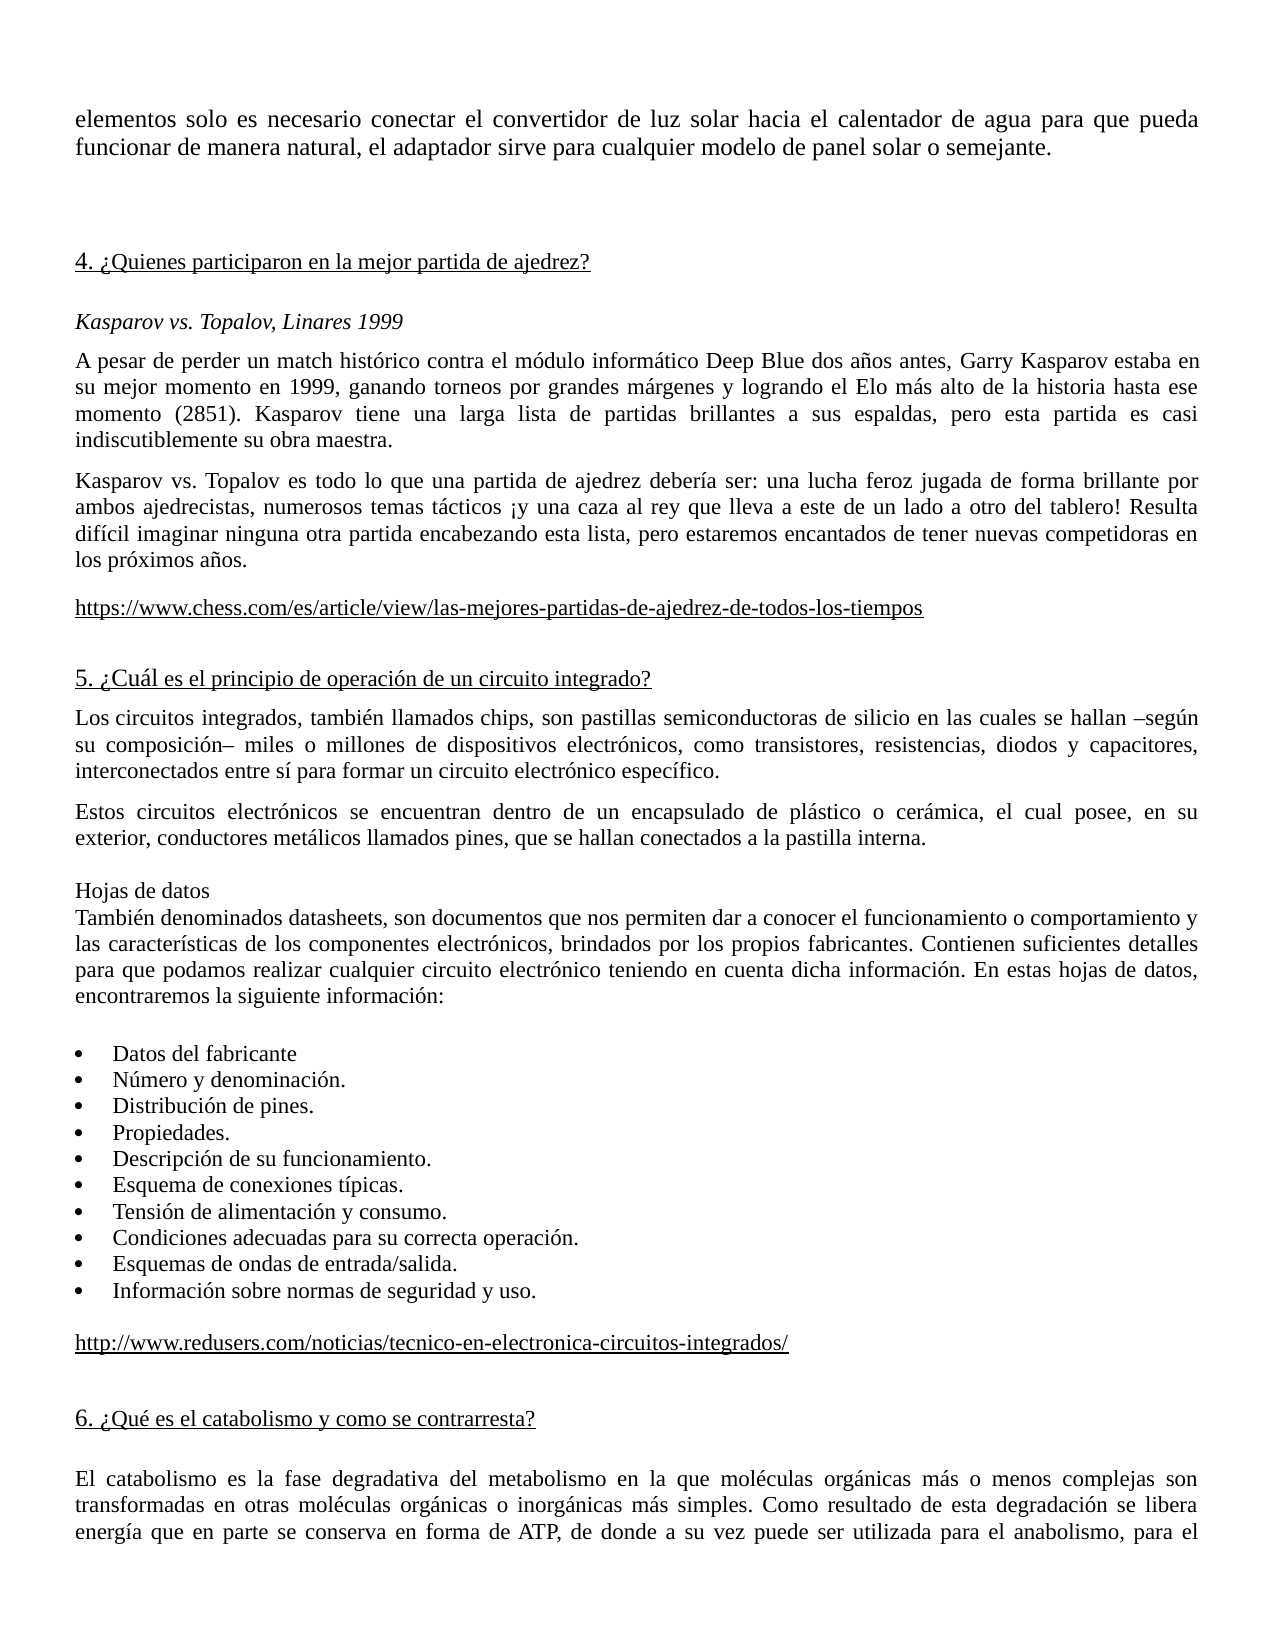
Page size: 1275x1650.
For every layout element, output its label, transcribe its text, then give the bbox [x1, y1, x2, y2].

text http://www.redusers.com/noticias/tecnico-en-electronica-circuitos-integrados/ [75, 1329, 1200, 1356]
text 5. ¿Cuál es el principio de operación de un circuito integrado? [75, 663, 1200, 692]
list Descripción de su funcionamiento. [75, 1145, 1200, 1171]
list Condiciones adecuadas para su correcta operación. [75, 1224, 1200, 1250]
list Esquemas de ondas de entrada/salida. [75, 1250, 1200, 1277]
list Tensión de alimentación y consumo. [75, 1198, 1200, 1224]
text 4. ¿Quienes participaron en la mejor partida de ajedrez? [75, 246, 1200, 275]
text Kasparov vs. Topalov, Linares 1999 [75, 308, 1200, 334]
text 6. ¿Qué es el catabolismo y como se contrarresta? [75, 1403, 1200, 1432]
text Los circuitos integrados, también llamados chips, son pastillas semiconductoras de silicio en las cuales se hallan –según su composición– miles o millones de dispositivos electrónicos, como transistores, resistencias, diodos y capacitores, interconectados entre sí para formar un circuito electrónico específico. [75, 704, 1200, 783]
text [75, 1465, 1200, 1544]
list Distribución de pines. [75, 1092, 1200, 1119]
text https://www.chess.com/es/article/view/las-mejores-partidas-de-ajedrez-de-todos-los-tiempos [75, 594, 1200, 621]
list Datos del fabricante [75, 1039, 1200, 1066]
text A pesar de perder un match histórico contra el módulo informático Deep Blue dos años antes, Garry Kasparov estaba en su mejor momento en 1999, ganando torneos por grandes márgenes y logrando el Elo más alto de la historia hasta ese momento (2851). Kasparov tiene una larga lista de partidas brillantes a sus espaldas, pero esta partida es casi indiscutiblemente su obra maestra. [75, 347, 1200, 452]
text Kasparov vs. Topalov es todo lo que una partida de ajedrez debería ser: una lucha feroz jugada de forma brillante por ambos ajedrecistas, numerosos temas tácticos ¡y una caza al rey que lleva a este de un lado a otro del tablero! Resulta difícil imaginar ninguna otra partida encabezando esta lista, pero estaremos encantados de tener nuevas competidoras en los próximos años. [75, 467, 1200, 572]
list Información sobre normas de seguridad y uso. [75, 1277, 1200, 1303]
list Esquema de conexiones típicas. [75, 1171, 1200, 1198]
text Hojas de datos [75, 877, 1200, 903]
list Propiedades. [75, 1119, 1200, 1145]
text También denominados datasheets, son documentos que nos permiten dar a conocer el funcionamiento o comportamiento y las características de los componentes electrónicos, brindados por los propios fabricantes. Contienen suficientes detalles para que podamos realizar cualquier circuito electrónico teniendo en cuenta dicha información. En estas hojas de datos, encontraremos la siguiente información: [75, 903, 1200, 1009]
text Estos circuitos electrónicos se encuentran dentro de un encapsulado de plástico o cerámica, el cual posee, en su exterior, conductores metálicos llamados pines, que se hallan conectados a la pastilla interna. [75, 798, 1200, 851]
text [75, 104, 1200, 161]
list Número y denominación. [75, 1066, 1200, 1092]
